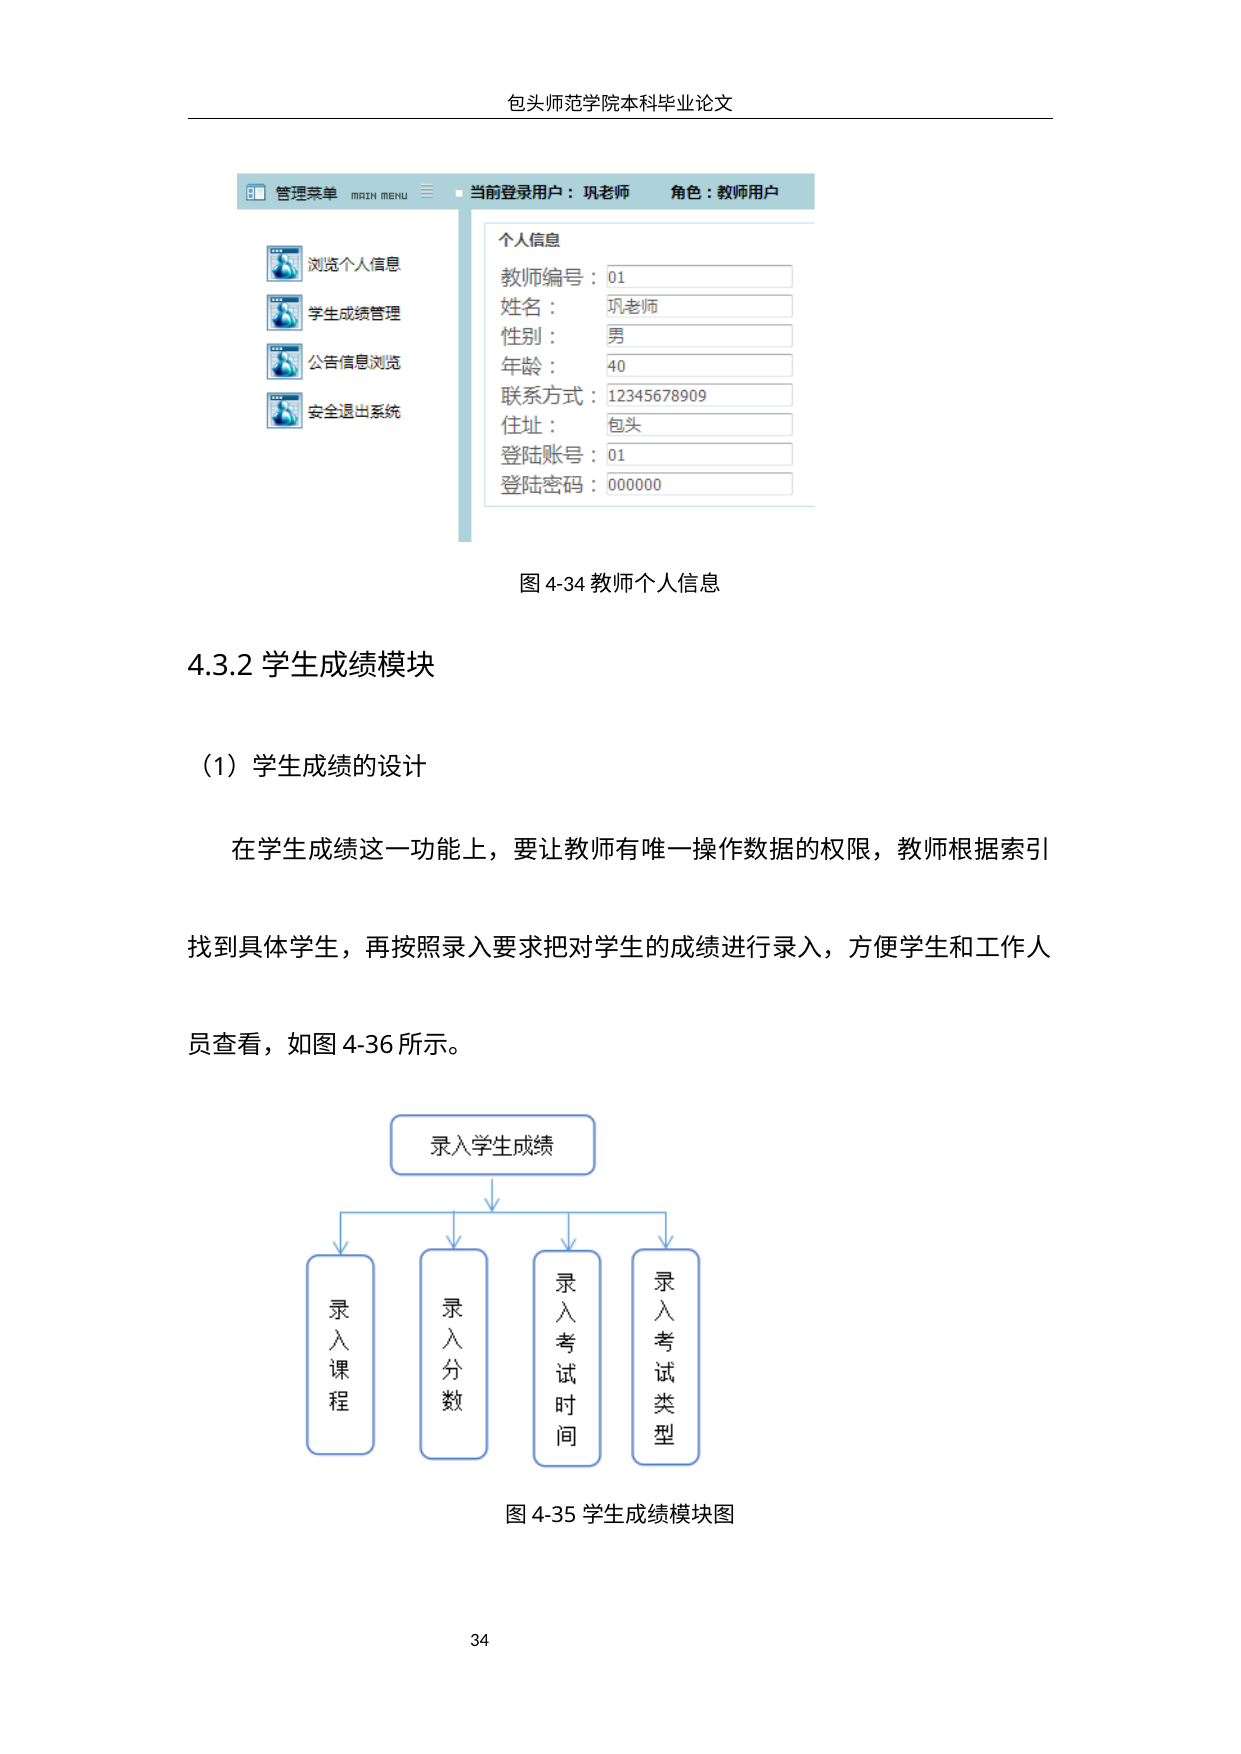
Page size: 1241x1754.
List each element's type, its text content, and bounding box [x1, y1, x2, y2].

list 在学生成绩这一功能上，要让教师有唯一操作数据的权限，教师根据索引找到具体学生，再按照录入要求把对学生的成绩进行录入，方便学生和工作人员查看，如图4-36所示。 [187, 816, 1053, 1076]
picture [237, 172, 815, 542]
list 图4-34 教师个人信息 [187, 565, 1053, 598]
list 学生成绩的设计 [187, 732, 1053, 797]
list 图4-35 学生成绩模块图 [187, 1497, 1053, 1529]
text 4.3.2 学生成绩模块 [187, 630, 1053, 695]
picture [290, 1094, 736, 1483]
